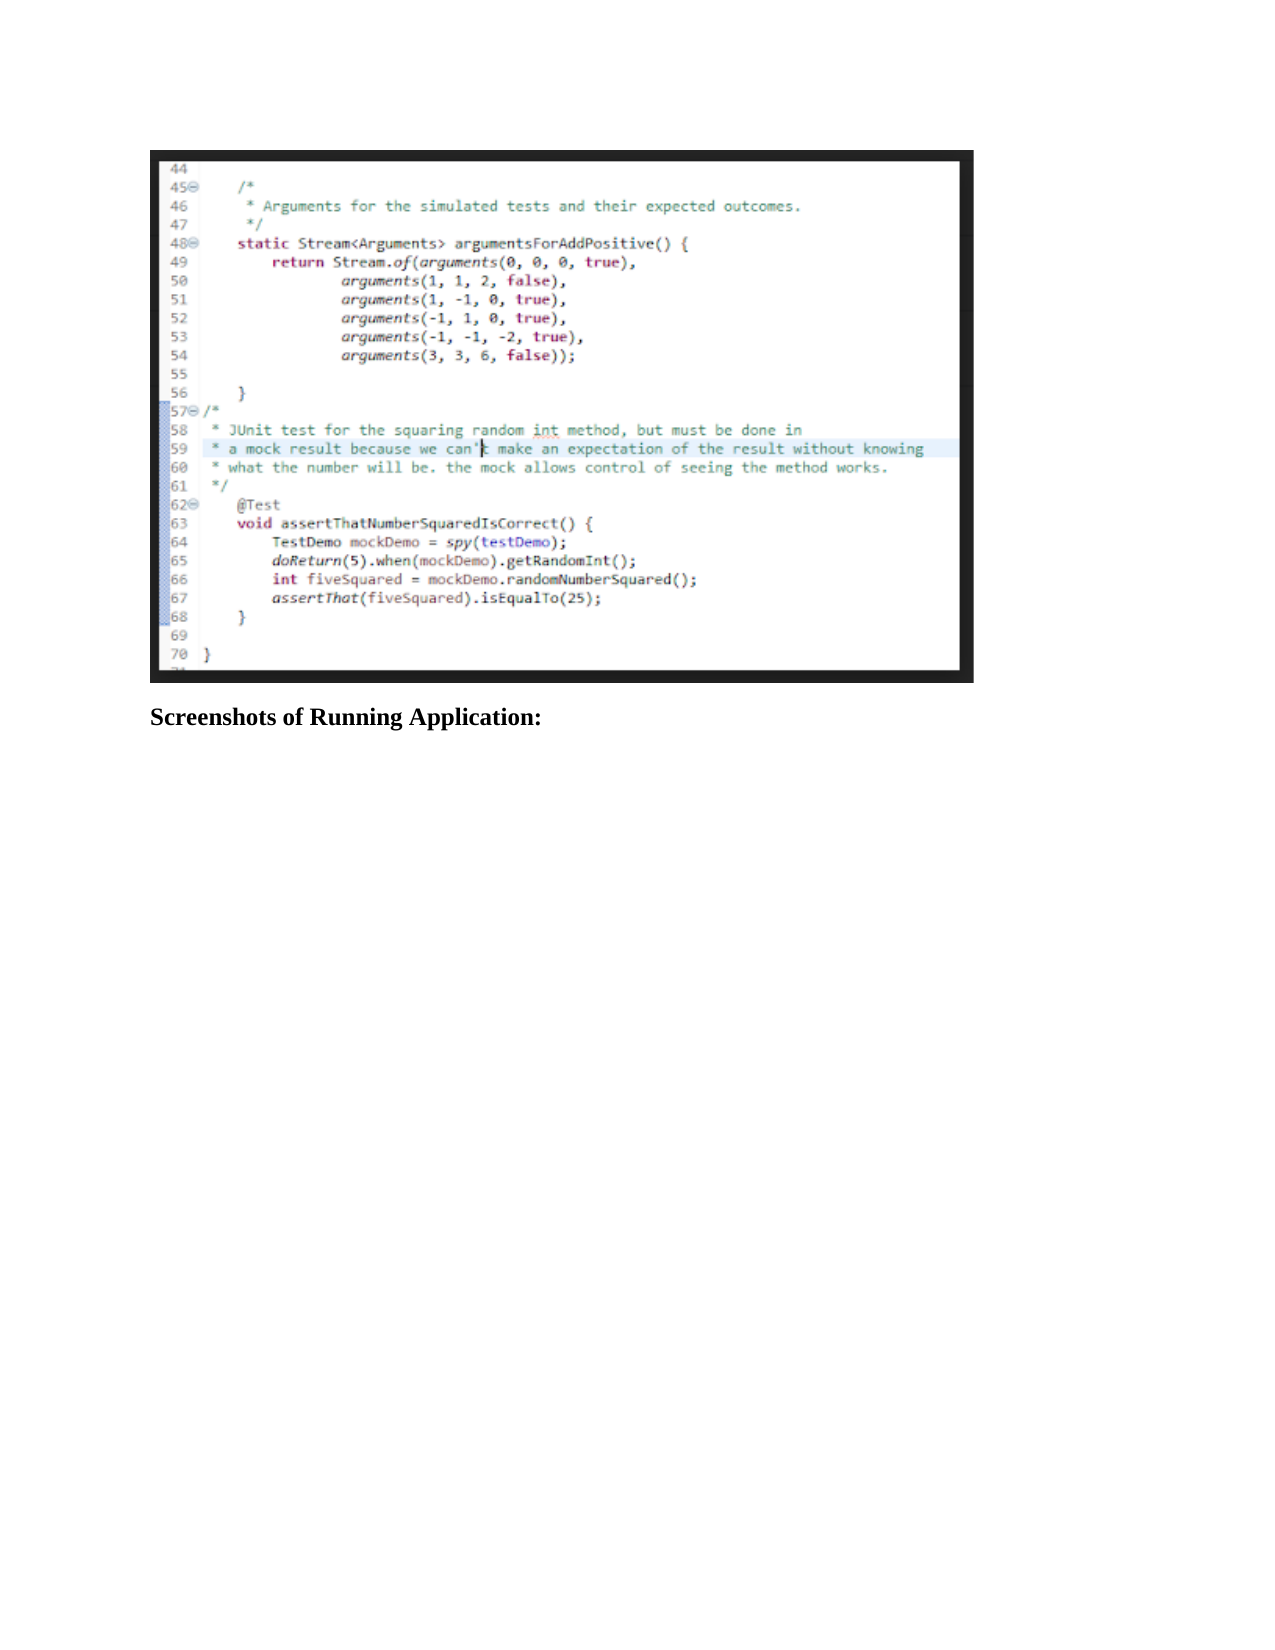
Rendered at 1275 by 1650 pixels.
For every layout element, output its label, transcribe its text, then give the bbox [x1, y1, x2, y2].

picture [150, 150, 974, 683]
text Screenshots of Running Application: [150, 702, 1125, 731]
